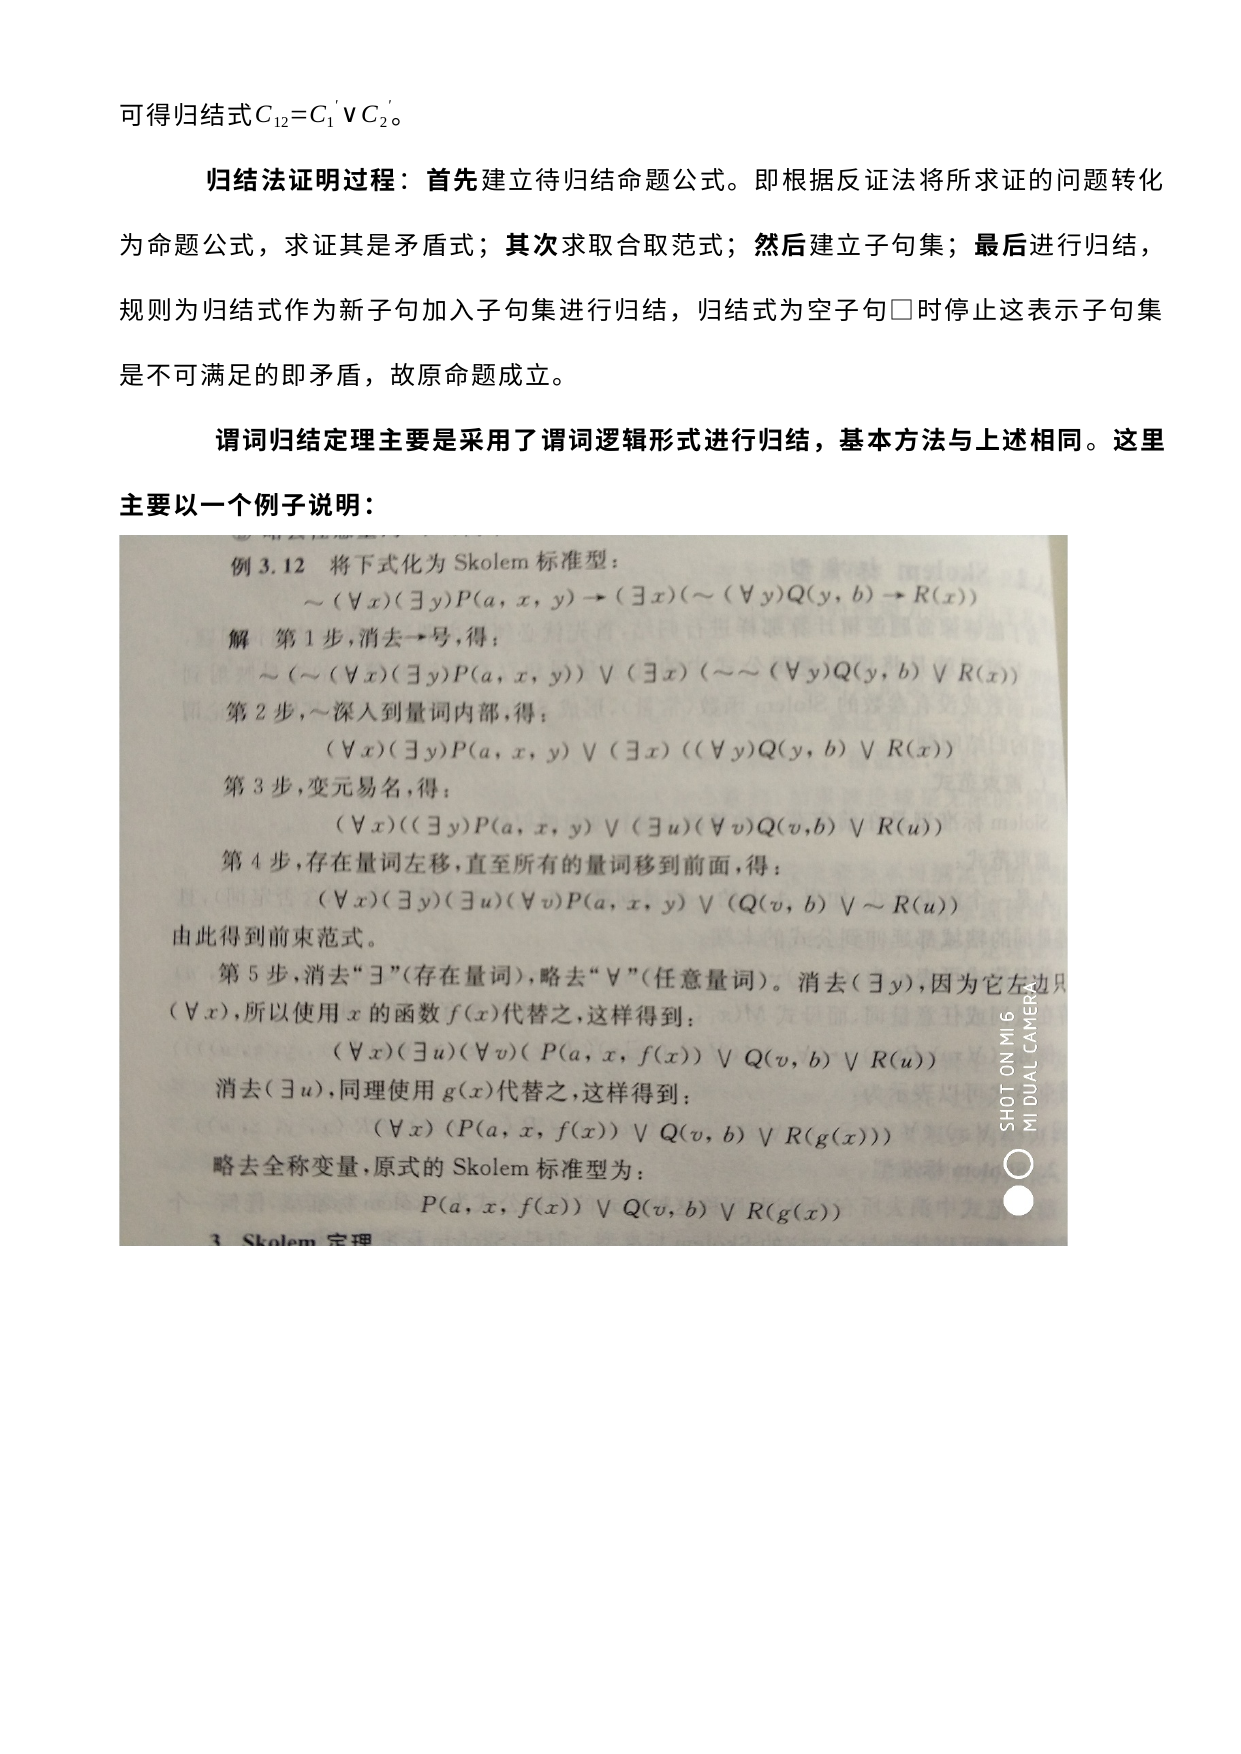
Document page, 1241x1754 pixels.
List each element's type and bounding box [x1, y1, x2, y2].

picture [119, 535, 1068, 1246]
list [119, 81, 1165, 1251]
